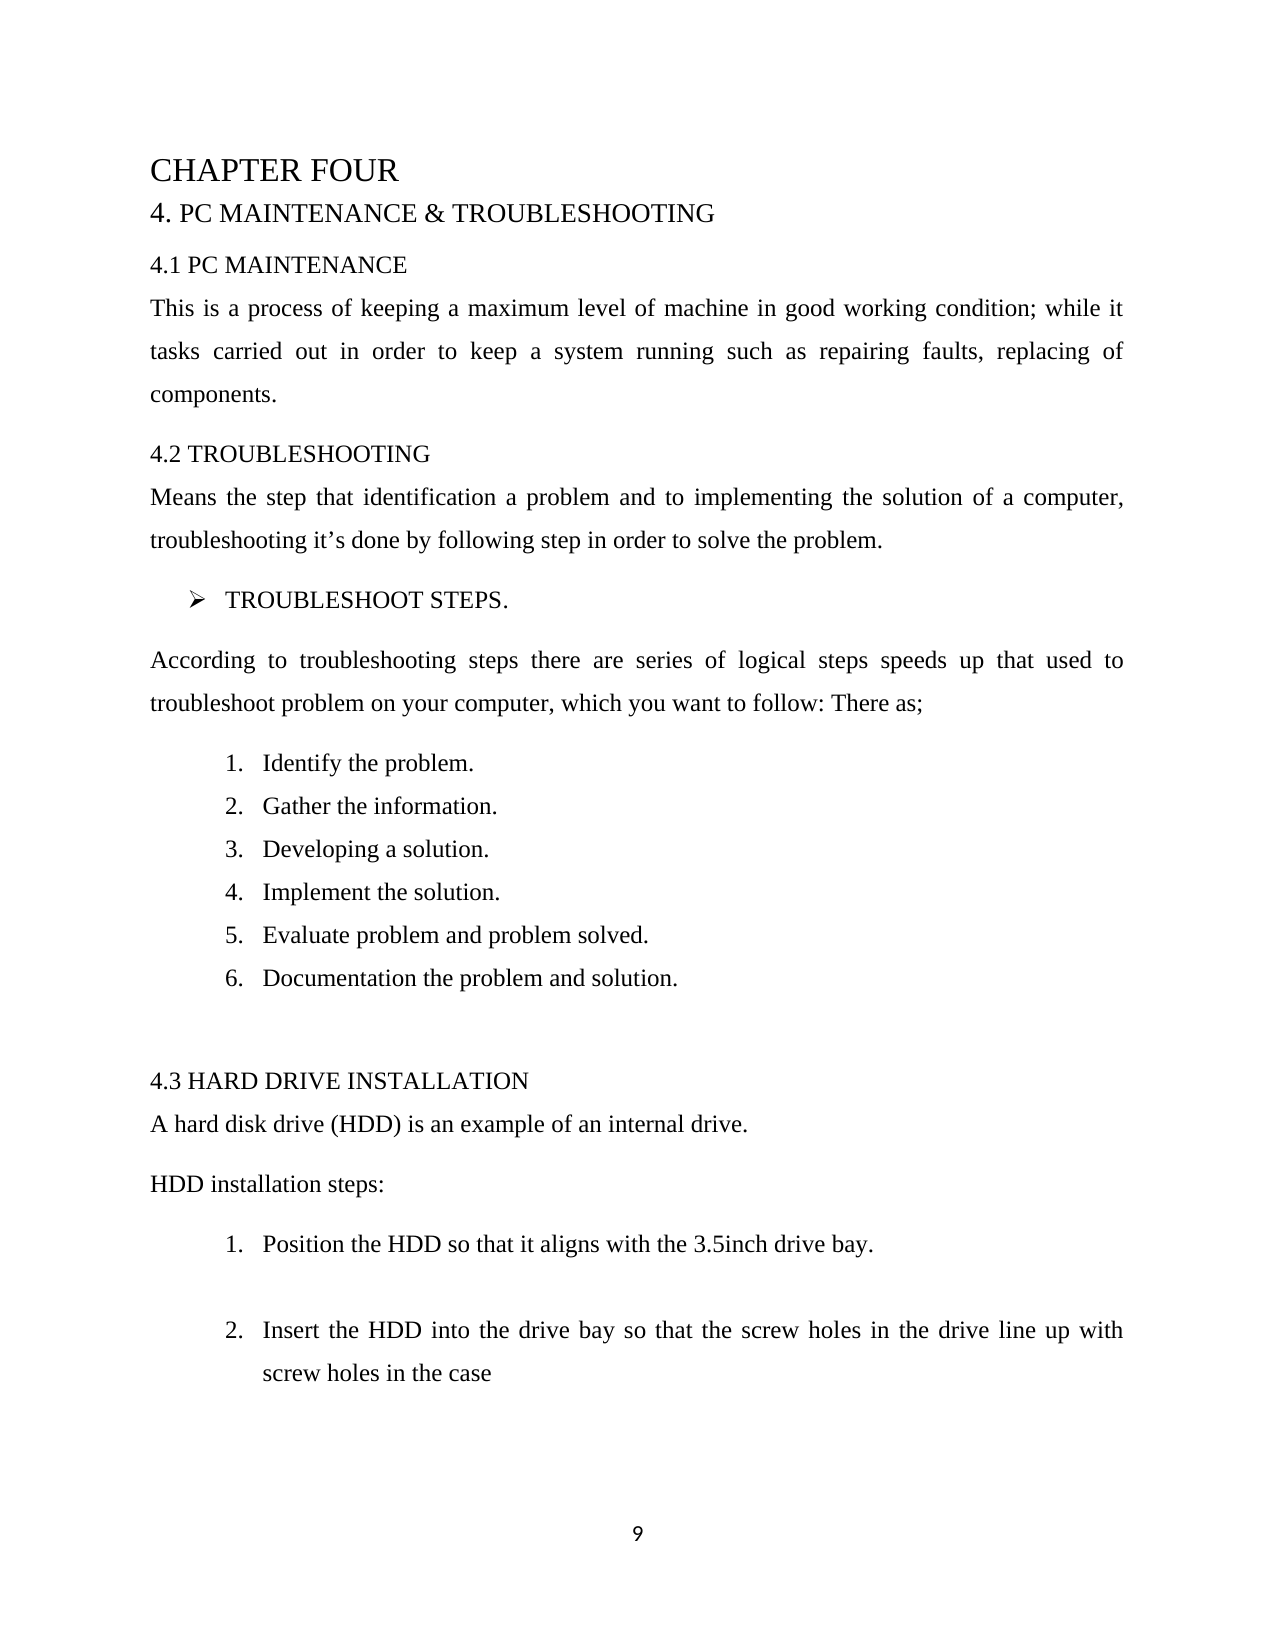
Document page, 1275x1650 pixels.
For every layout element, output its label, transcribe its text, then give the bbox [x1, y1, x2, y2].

text HDD installation steps: [150, 1169, 1125, 1198]
text This is a process of keeping a maximum level of machine in good working condition; while it tasks carried out in order to keep a system running such as repairing faults, replacing of components. [150, 293, 1125, 408]
subtitle CHAPTER FOUR [150, 150, 1125, 188]
subtitle 4. PC MAINTENANCE & TROUBLESHOOTING [150, 196, 1125, 229]
list Gather the information. [225, 791, 1125, 820]
text According to troubleshooting steps there are series of logical steps speeds up that used to troubleshoot problem on your computer, which you want to follow: There as; [150, 645, 1125, 717]
list Developing a solution. [225, 834, 1125, 863]
list Implement the solution. [225, 877, 1125, 906]
list Evaluate problem and problem solved. [225, 920, 1125, 949]
list Identify the problem. [225, 748, 1125, 777]
list TROUBLESHOOT STEPS. [187, 585, 1125, 614]
text A hard disk drive (HDD) is an example of an internal drive. [150, 1109, 1125, 1138]
list Insert the HDD into the drive bay so that the screw holes in the drive line up with screw holes in the case [225, 1315, 1125, 1387]
subtitle 4.2 TROUBLESHOOTING [150, 439, 1125, 468]
subtitle 4.1 PC MAINTENANCE [150, 250, 1125, 279]
subtitle 4.3 HARD DRIVE INSTALLATION [150, 1066, 1125, 1095]
list Position the HDD so that it aligns with the 3.5inch drive bay. [225, 1229, 1125, 1258]
text Means the step that identification a problem and to implementing the solution of a computer, troubleshooting it’s done by following step in order to solve the problem. [150, 482, 1125, 554]
list Documentation the problem and solution. [225, 963, 1125, 992]
